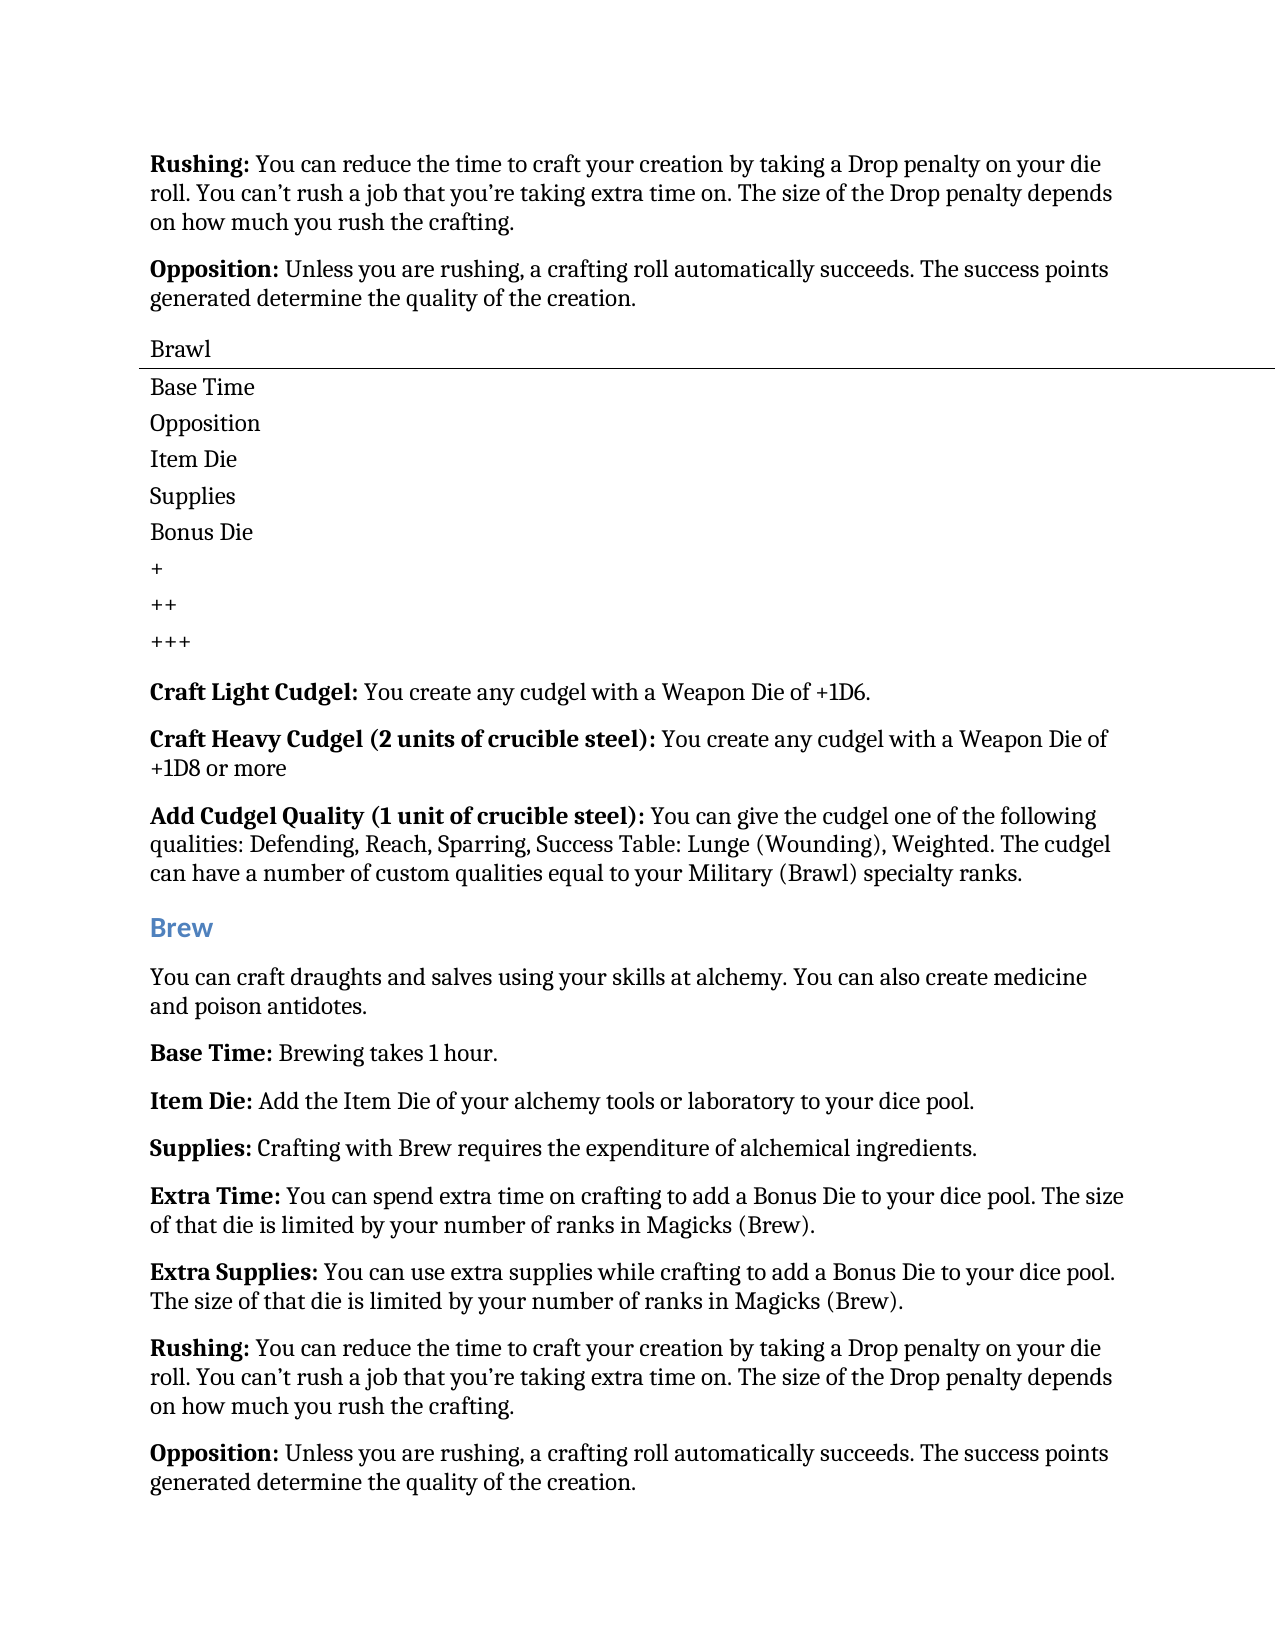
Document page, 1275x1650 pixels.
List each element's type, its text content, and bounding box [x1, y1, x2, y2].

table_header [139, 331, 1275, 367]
text Item Die: Add the Item Die of your alchemy tools or laboratory to your dice pool. [150, 1087, 1125, 1116]
text Extra Time: You can spend extra time on crafting to add a Bonus Die to your dice pool. The size of that die is limited by your number of ranks in Magicks (Brew). [150, 1182, 1125, 1239]
text Opposition: Unless you are rushing, a crafting roll automatically succeeds. The success points generated determine the quality of the creation. [150, 255, 1125, 312]
text Rushing: You can reduce the time to craft your creation by taking a Drop penalty on your die roll. You can’t rush a job that you’re taking extra time on. The size of the Drop penalty depends on how much you rush the crafting. [150, 150, 1125, 236]
text Add Cudgel Quality (1 unit of crucible steel): You can give the cudgel one of the following qualities: Defending, Reach, Sparring, Success Table: Lunge (Wounding), Weighted. The cudgel can have a number of custom qualities equal to your Military (Brawl) specialty ranks. [150, 802, 1125, 888]
text Craft Light Cudgel: You create any cudgel with a Weapon Die of +1D6. [150, 678, 1125, 707]
text Craft Heavy Cudgel (2 units of crucible steel): You create any cudgel with a Weapon Die of +1D8 or more [150, 725, 1125, 783]
text Extra Supplies: You can use extra supplies while crafting to add a Bonus Die to your dice pool. The size of that die is limited by your number of ranks in Magicks (Brew). [150, 1258, 1125, 1316]
text Opposition: Unless you are rushing, a crafting roll automatically succeeds. The success points generated determine the quality of the creation. [150, 1439, 1125, 1497]
subtitle Brew [150, 909, 1125, 944]
text Rushing: You can reduce the time to craft your creation by taking a Drop penalty on your die roll. You can’t rush a job that you’re taking extra time on. The size of the Drop penalty depends on how much you rush the crafting. [150, 1334, 1125, 1421]
text Supplies: Crafting with Brew requires the expenditure of alchemical ingredients. [150, 1134, 1125, 1163]
text Base Time: Brewing takes 1 hour. [150, 1039, 1125, 1068]
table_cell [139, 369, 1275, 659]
text You can craft draughts and salves using your skills at alchemy. You can also create medicine and poison antidotes. [150, 963, 1125, 1021]
